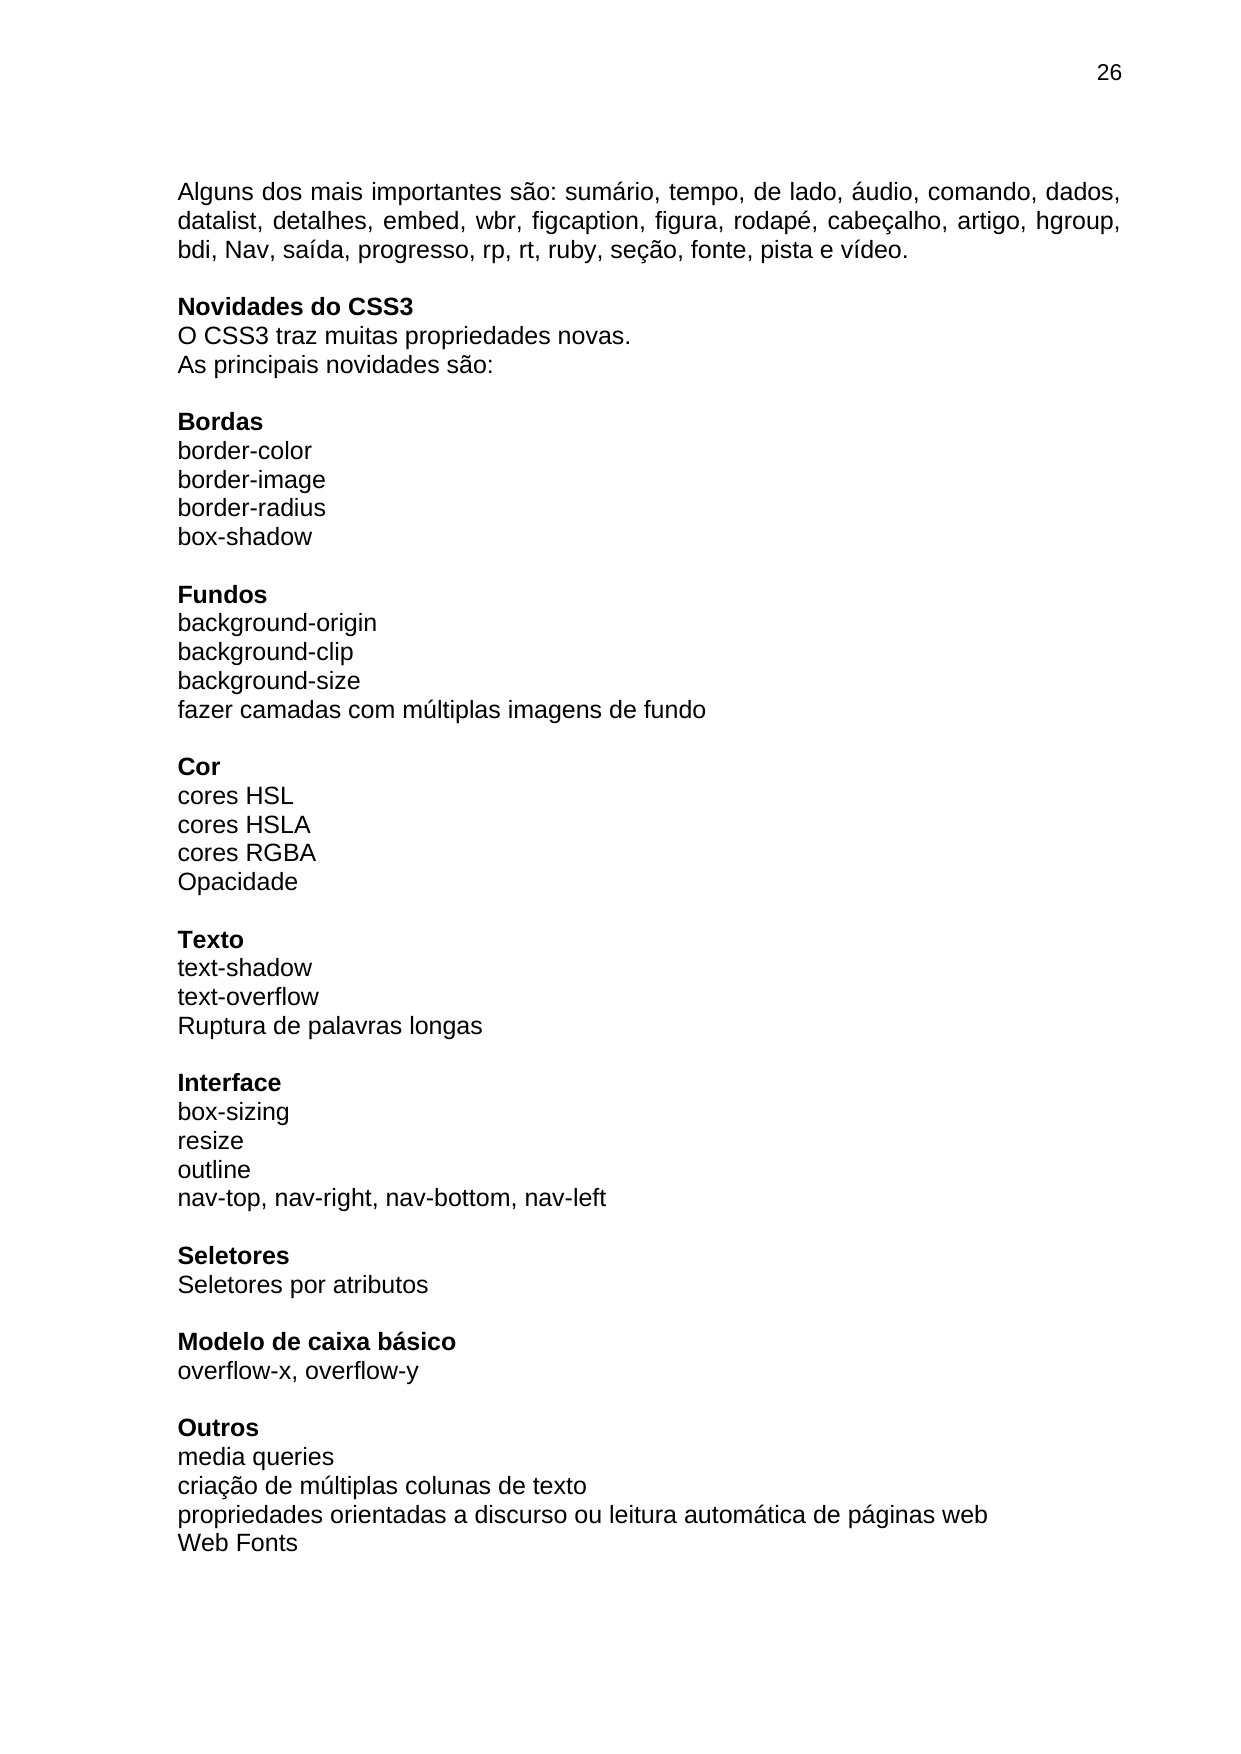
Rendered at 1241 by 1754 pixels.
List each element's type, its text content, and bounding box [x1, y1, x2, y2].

text cores HSL [177, 781, 1122, 810]
text background-clip [177, 637, 1122, 666]
text border-image [177, 465, 1122, 493]
text border-radius [177, 493, 1122, 522]
text As principais novidades são: [177, 350, 1122, 378]
text media queries [177, 1442, 1122, 1471]
text text-shadow [177, 953, 1122, 982]
text Outros [177, 1413, 1122, 1442]
text Seletores por atributos [177, 1270, 1122, 1298]
text Cor [177, 752, 1122, 781]
text cores HSLA [177, 810, 1122, 838]
text Opacidade [177, 867, 1122, 896]
text Texto [177, 925, 1122, 953]
text Fundos [177, 580, 1122, 608]
text resize [177, 1126, 1122, 1155]
text border-color [177, 436, 1122, 465]
text box-sizing [177, 1097, 1122, 1126]
text Seletores [177, 1241, 1122, 1270]
text O CSS3 traz muitas propriedades novas. [177, 321, 1122, 350]
text nav-top, nav-right, nav-bottom, nav-left [177, 1183, 1122, 1212]
text outline [177, 1155, 1122, 1183]
text Alguns dos mais importantes são: sumário, tempo, de lado, áudio, comando, dados, datalist, detalhes, embed, wbr, figcaption, figura, rodapé, cabeçalho, artigo, hgroup, bdi, Nav, saída, progresso, rp, rt, ruby, seção, fonte, pista e vídeo. [177, 177, 1122, 263]
text fazer camadas com múltiplas imagens de fundo [177, 695, 1122, 723]
text overflow-x, overflow-y [177, 1356, 1122, 1385]
text cores RGBA [177, 838, 1122, 867]
text background-size [177, 666, 1122, 695]
text propriedades orientadas a discurso ou leitura automática de páginas web [177, 1500, 1122, 1528]
text Ruptura de palavras longas [177, 1011, 1122, 1040]
text Web Fonts [177, 1528, 1122, 1557]
text Modelo de caixa básico [177, 1327, 1122, 1356]
text background-origin [177, 608, 1122, 637]
text Novidades do CSS3 [177, 292, 1122, 321]
text Interface [177, 1068, 1122, 1097]
text criação de múltiplas colunas de texto [177, 1471, 1122, 1500]
text text-overflow [177, 982, 1122, 1011]
text Bordas [177, 407, 1122, 436]
text box-shadow [177, 522, 1122, 551]
